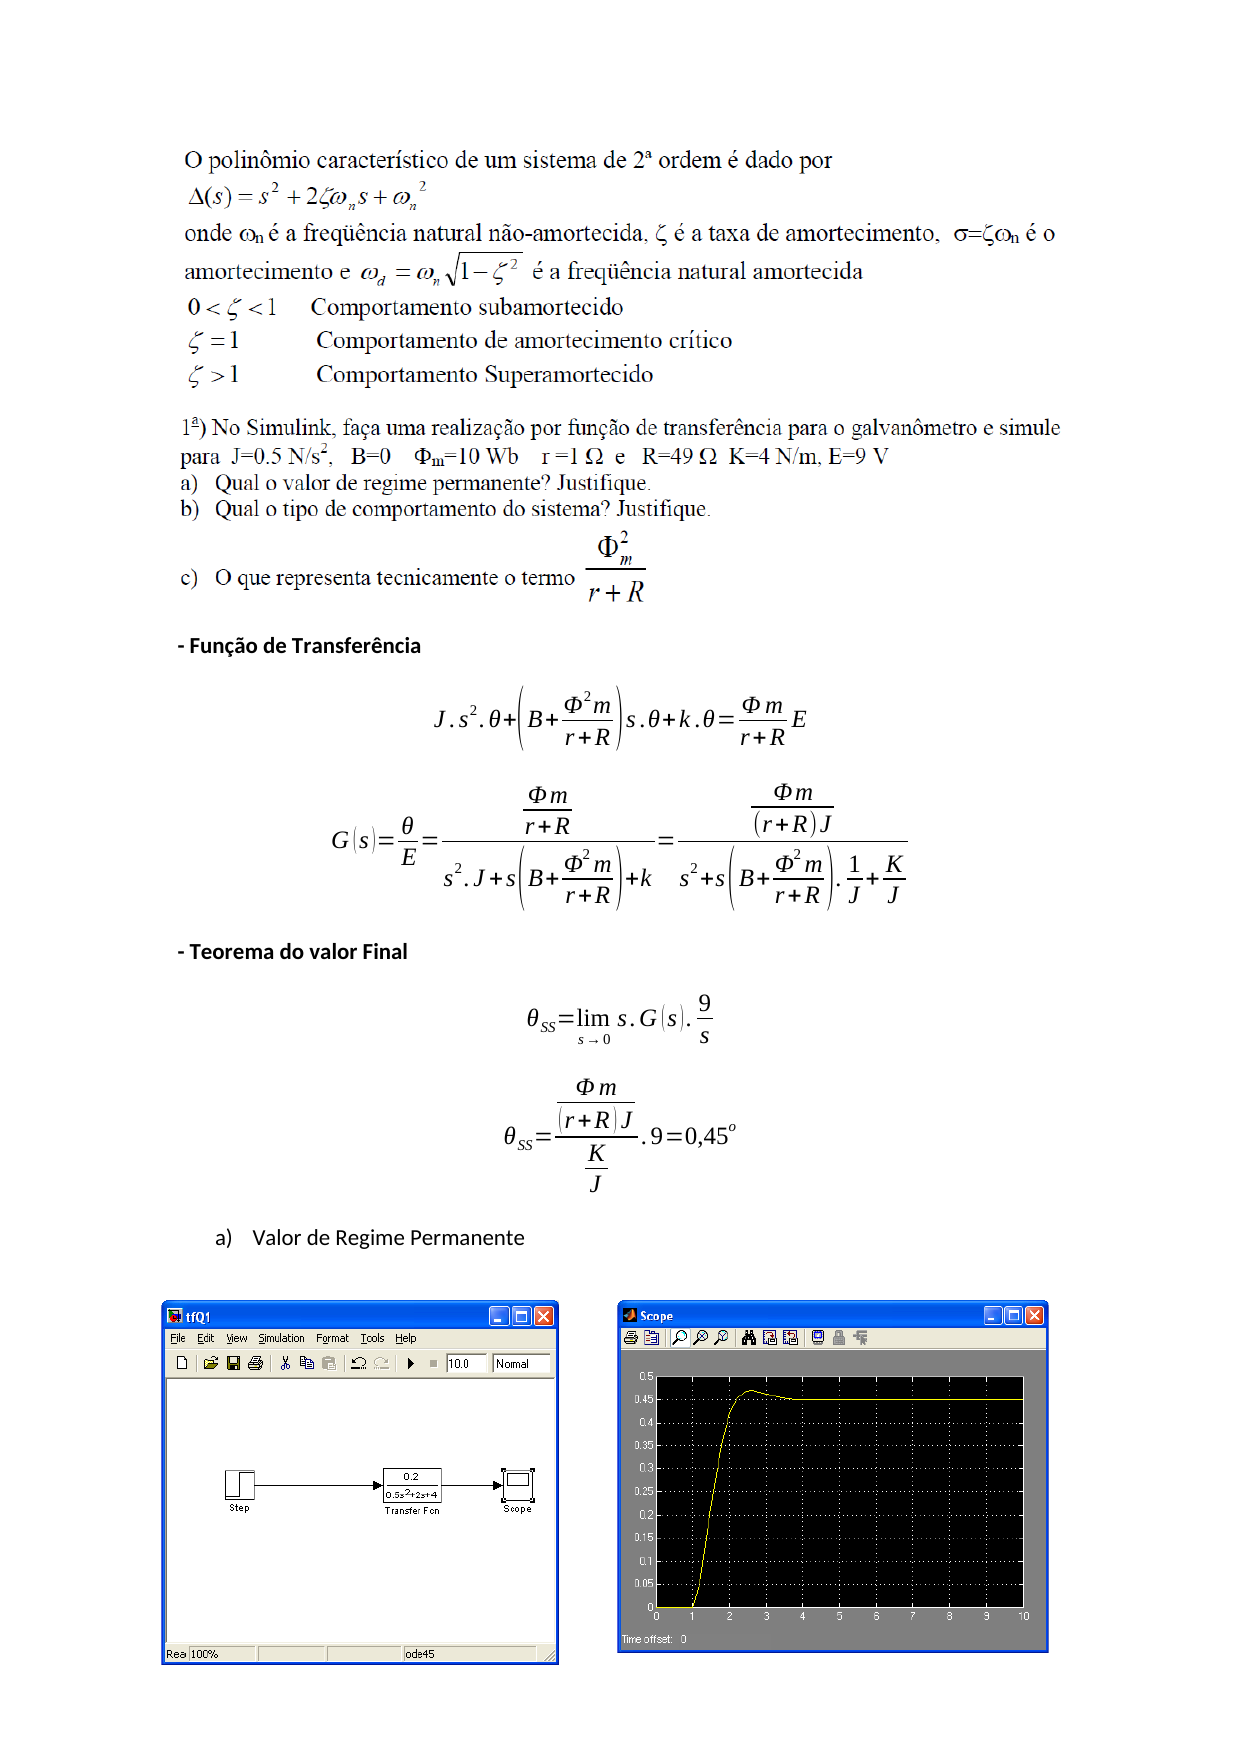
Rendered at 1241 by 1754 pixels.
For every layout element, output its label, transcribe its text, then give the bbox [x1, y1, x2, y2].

picture [617, 1300, 1049, 1653]
picture [161, 1300, 559, 1665]
list Valor de Regime Permanente [215, 1223, 1063, 1252]
text - Teorema do valor Final [177, 937, 1063, 965]
text - Função de Transferência [177, 631, 1063, 659]
